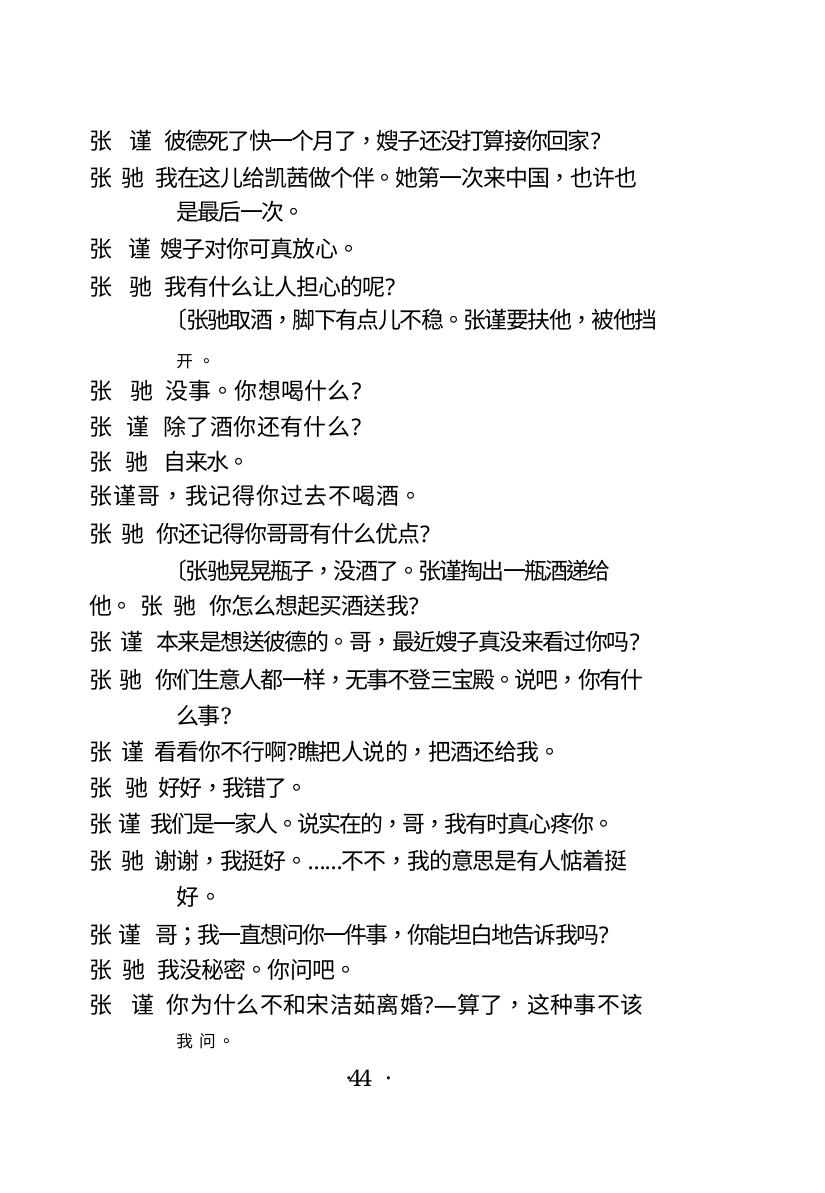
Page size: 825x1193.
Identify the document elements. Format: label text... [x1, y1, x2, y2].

text 张 驰 你们生意人都一样，无事不登三宝殿。说吧，你有什 么事? [89, 664, 656, 731]
text 张 驰 没事。你想喝什么? 张 谨 除了酒你还有什么? 张 驰 自来水。 [89, 375, 362, 477]
text 张 驰 你还记得你哥哥有什么优点? [89, 519, 701, 548]
text 张 谨 彼德死了快一个月了，嫂子还没打算接你回家? [89, 127, 701, 155]
text 开 。 [176, 349, 701, 371]
text 张谨哥，我记得你过去不喝酒。 [89, 482, 701, 510]
text 张 驰 谢谢，我挺好。……不不，我的意思是有人惦着挺 好。 [89, 845, 658, 912]
text 张 驰 我有什么让人担心的呢? [89, 272, 701, 301]
text 张 驰 我在这儿给凯茜做个伴。她第一次来中国，也许也 是最后一次。 [89, 162, 652, 227]
text 〔张驰取酒，脚下有点儿不稳。张谨要扶他，被他挡 [164, 306, 701, 334]
text 张 谨 嫂子对你可真放心。 [89, 234, 701, 264]
text 张 谨 哥；我一直想问你一件事，你能坦白地告诉我吗? 张 驰 我没秘密。你问吧。 [89, 918, 621, 985]
text 张 谨 我们是一家人。说实在的，哥，我有时真心疼你。 [89, 809, 701, 838]
text 张 谨 本来是想送彼德的。哥，最近嫂子真没来看过你吗? [89, 628, 701, 656]
text 〔张驰晃晃瓶子，没酒了。张谨掏出一瓶酒递给他。 张 驰 你怎么想起买酒送我? [89, 555, 652, 621]
text 张 谨 看看你不行啊?瞧把人说的，把酒还给我。 张 驰 好好，我错了。 [89, 736, 576, 803]
text 张 谨 你为什么不和宋洁茹离婚?—算了，这种事不该 我 问 。 [89, 989, 656, 1052]
